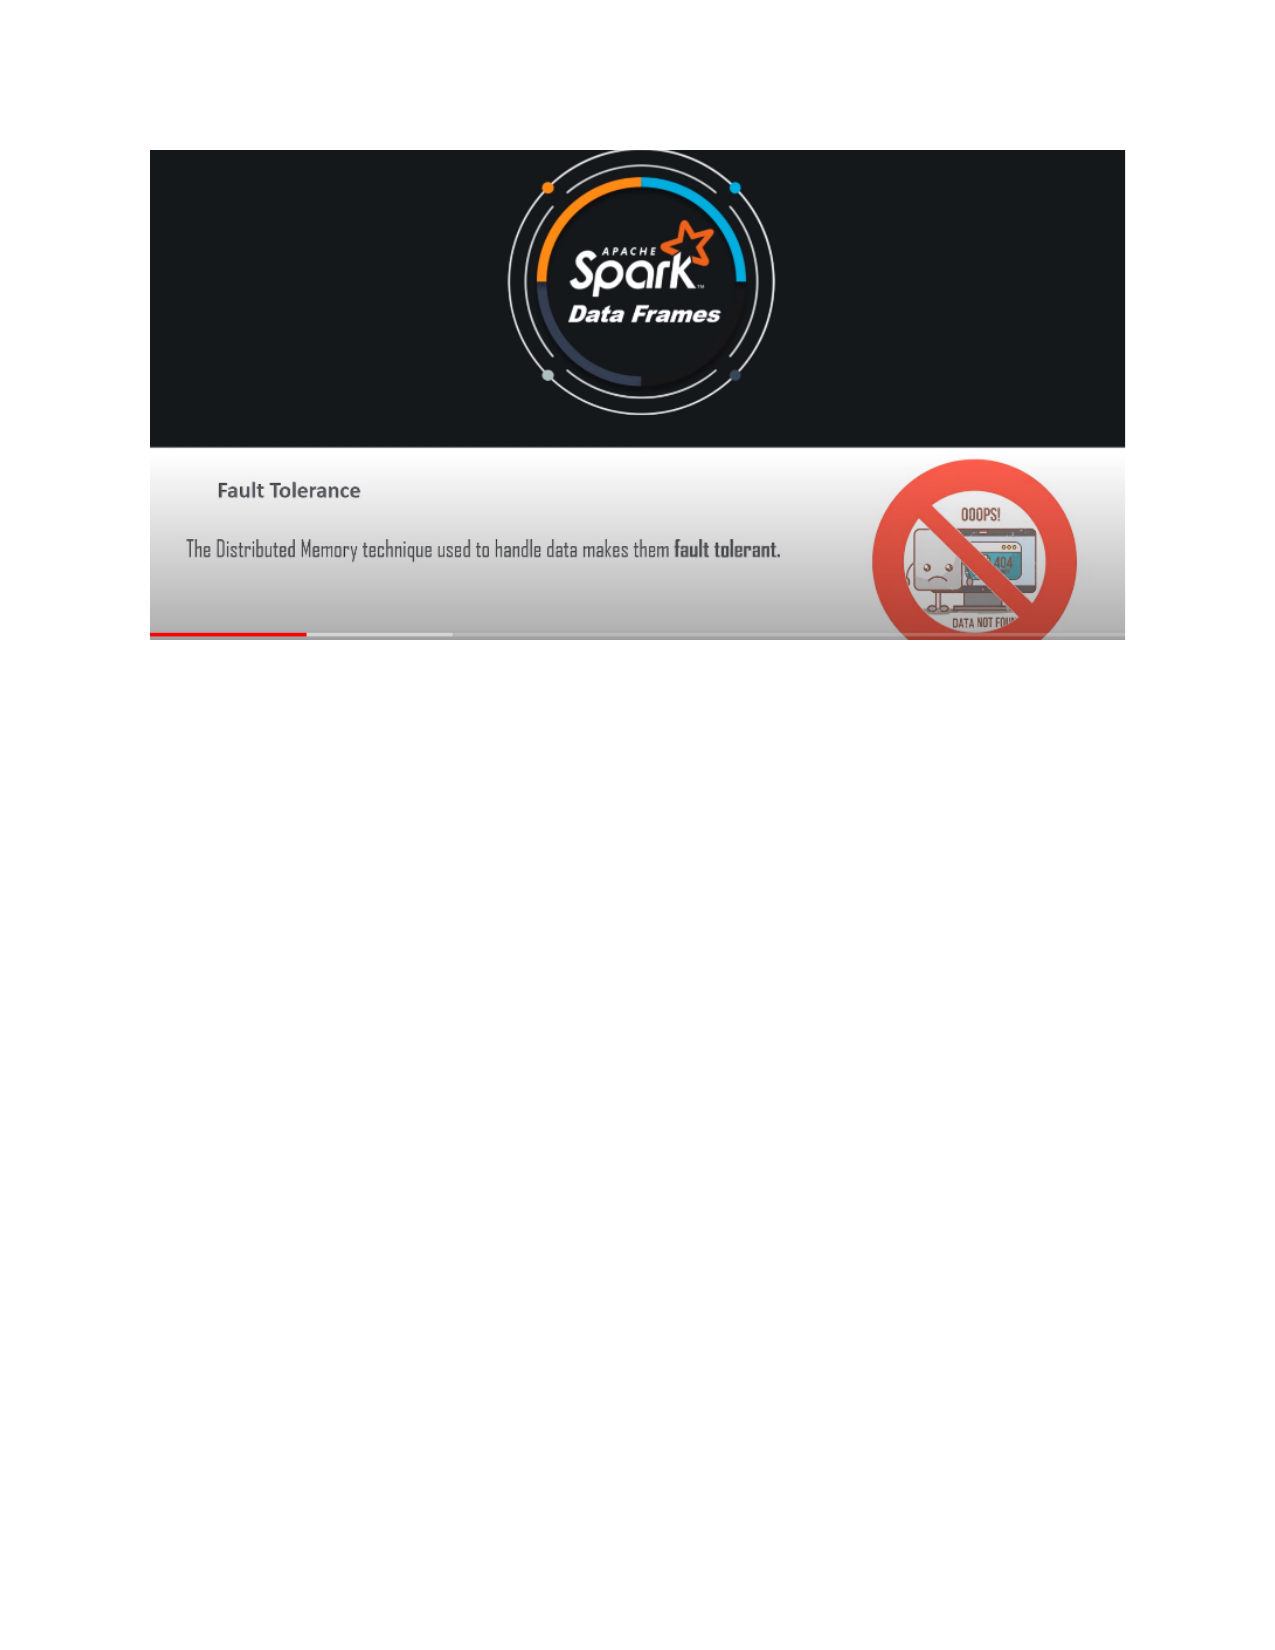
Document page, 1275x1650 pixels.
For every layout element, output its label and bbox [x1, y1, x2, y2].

picture [150, 150, 1125, 640]
